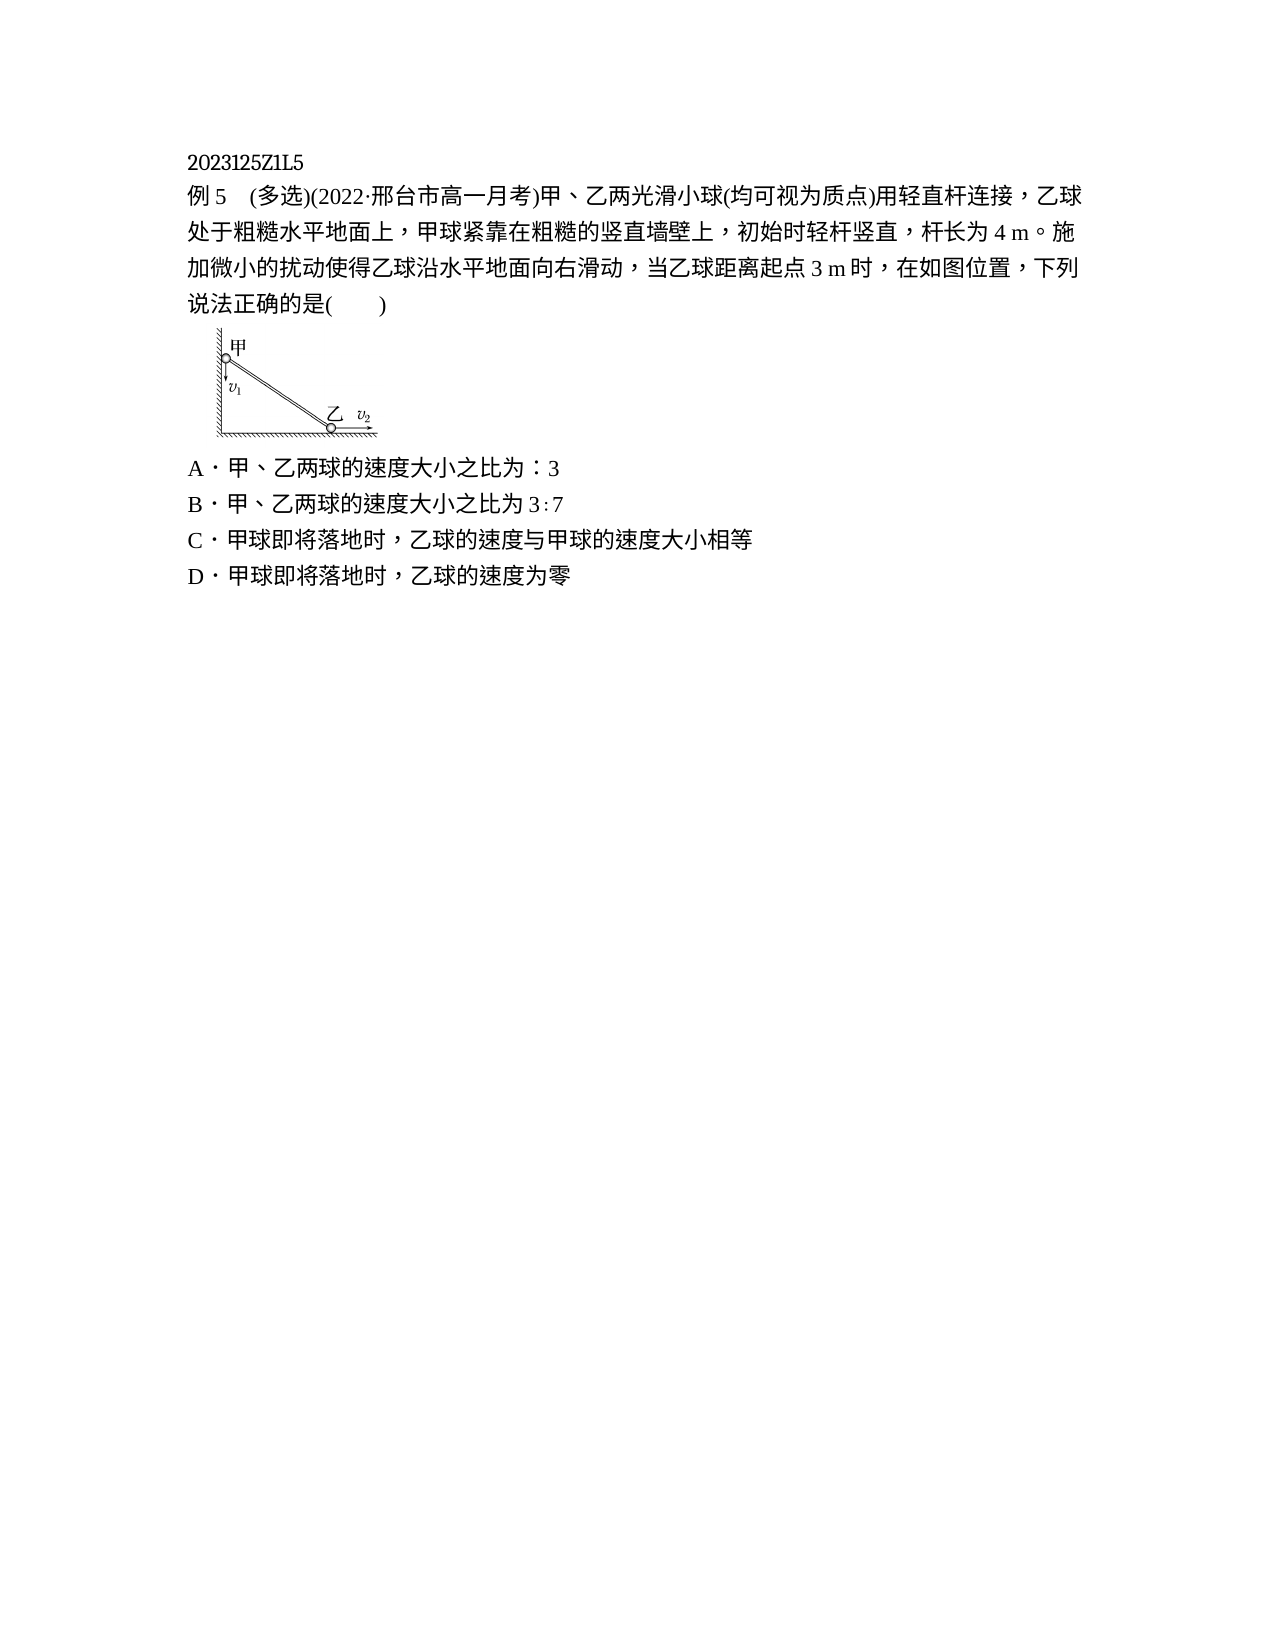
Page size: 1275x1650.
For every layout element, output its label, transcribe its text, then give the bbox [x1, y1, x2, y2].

text A．甲、乙两球的速度大小之比为∶3 [187, 452, 1087, 483]
picture [206, 323, 384, 448]
text B．甲、乙两球的速度大小之比为3∶7 [187, 488, 1087, 519]
text 2023125Z1L5 [187, 150, 1087, 176]
text C．甲球即将落地时，乙球的速度与甲球的速度大小相等 [187, 524, 1087, 555]
text 例5 (多选)(2022·邢台市高一月考)甲、乙两光滑小球(均可视为质点)用轻直杆连接，乙球处于粗糙水平地面上，甲球紧靠在粗糙的竖直墙壁上，初始时轻杆竖直，杆长为4 m。施加微小的扰动使得乙球沿水平地面向右滑动，当乙球距离起点3 m时，在如图位置，下列说法正确的是( ) [187, 180, 1087, 319]
text D．甲球即将落地时，乙球的速度为零 [187, 560, 1087, 591]
